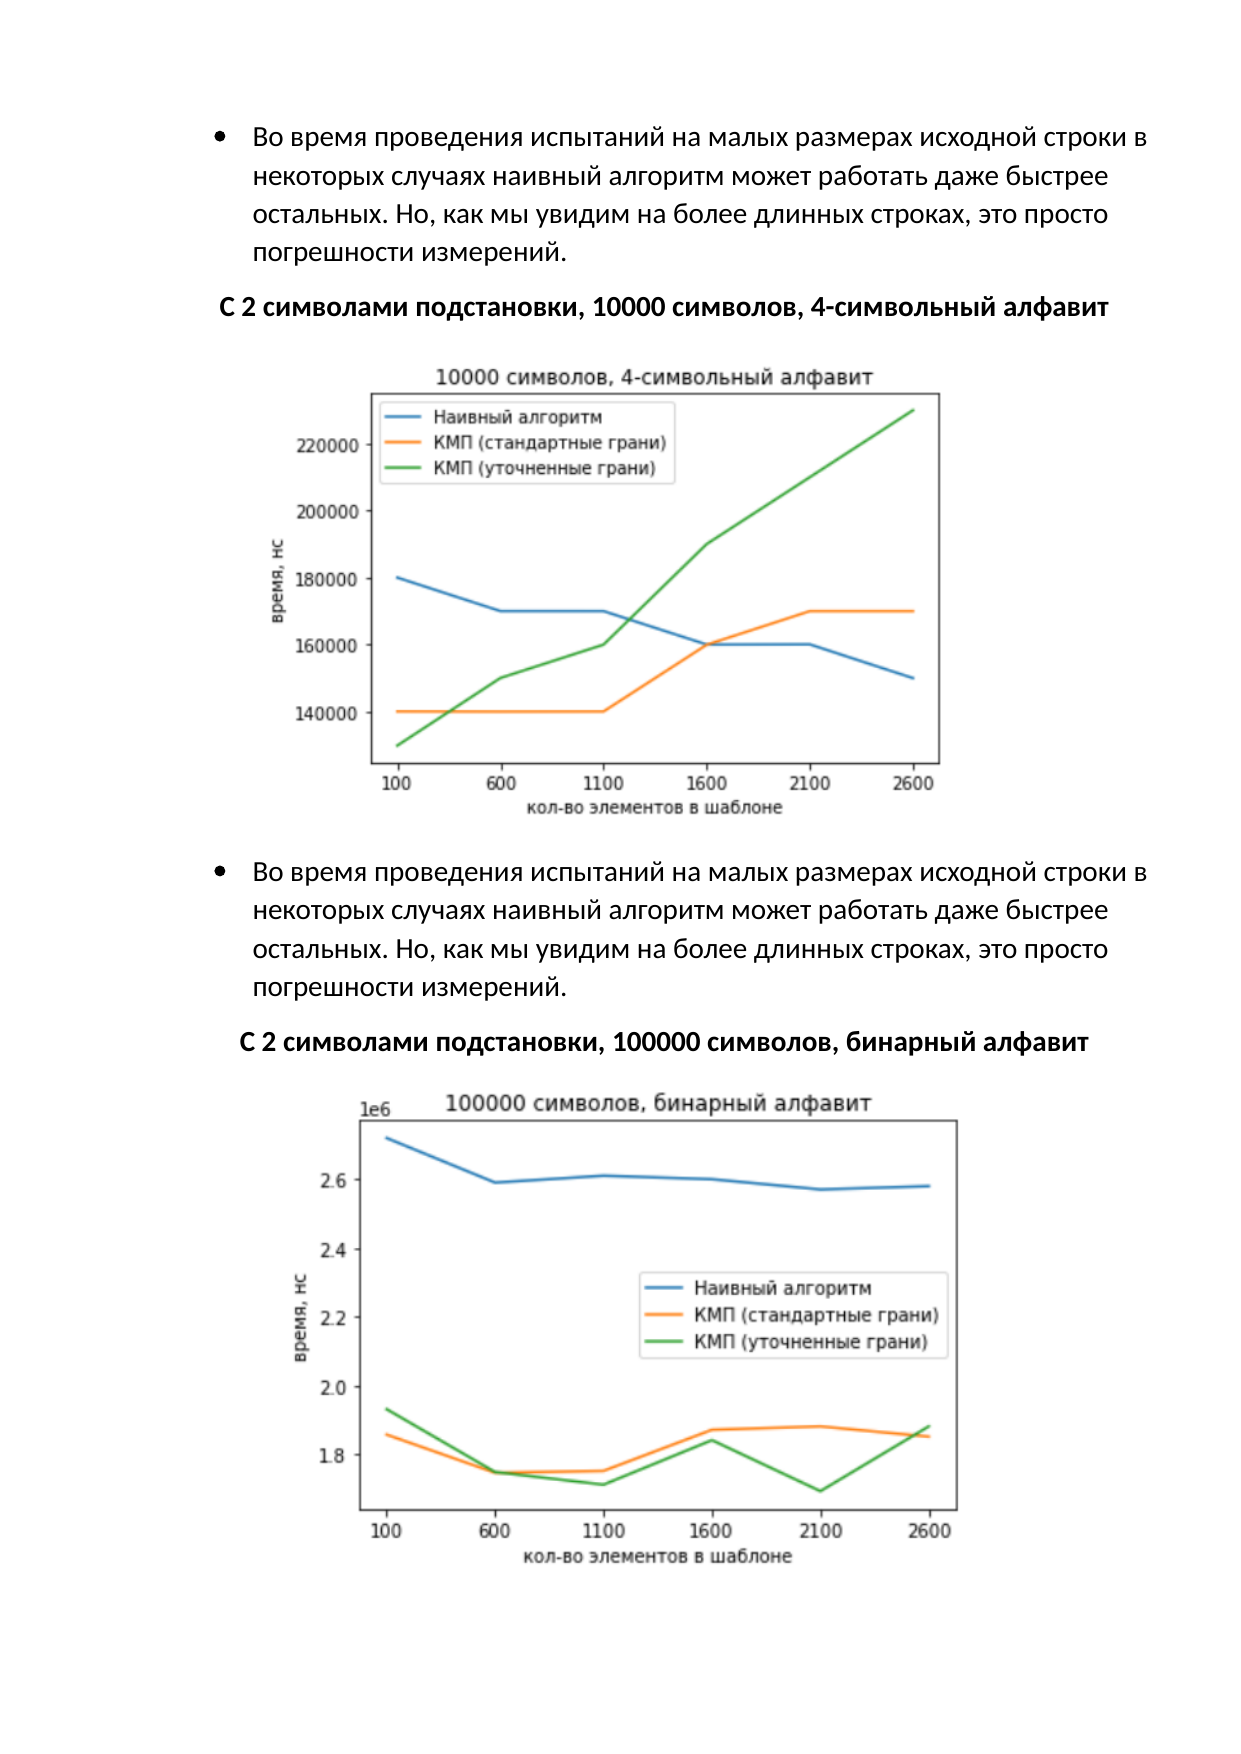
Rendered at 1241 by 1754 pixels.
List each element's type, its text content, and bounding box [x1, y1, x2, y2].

text C 2 символами подстановки, 10000 символов, 4-символьный алфавит [177, 288, 1152, 324]
picture [243, 353, 1023, 831]
list Во время проведения испытаний на малых размерах исходной строки в некоторых случаях наивный алгоритм может работать даже быстрее остальных. Но, как мы увидим на более длинных строках, это просто погрешности измерений. [215, 118, 1152, 269]
picture [268, 1078, 1001, 1572]
text C 2 символами подстановки, 100000 символов, бинарный алфавит [177, 1023, 1152, 1059]
